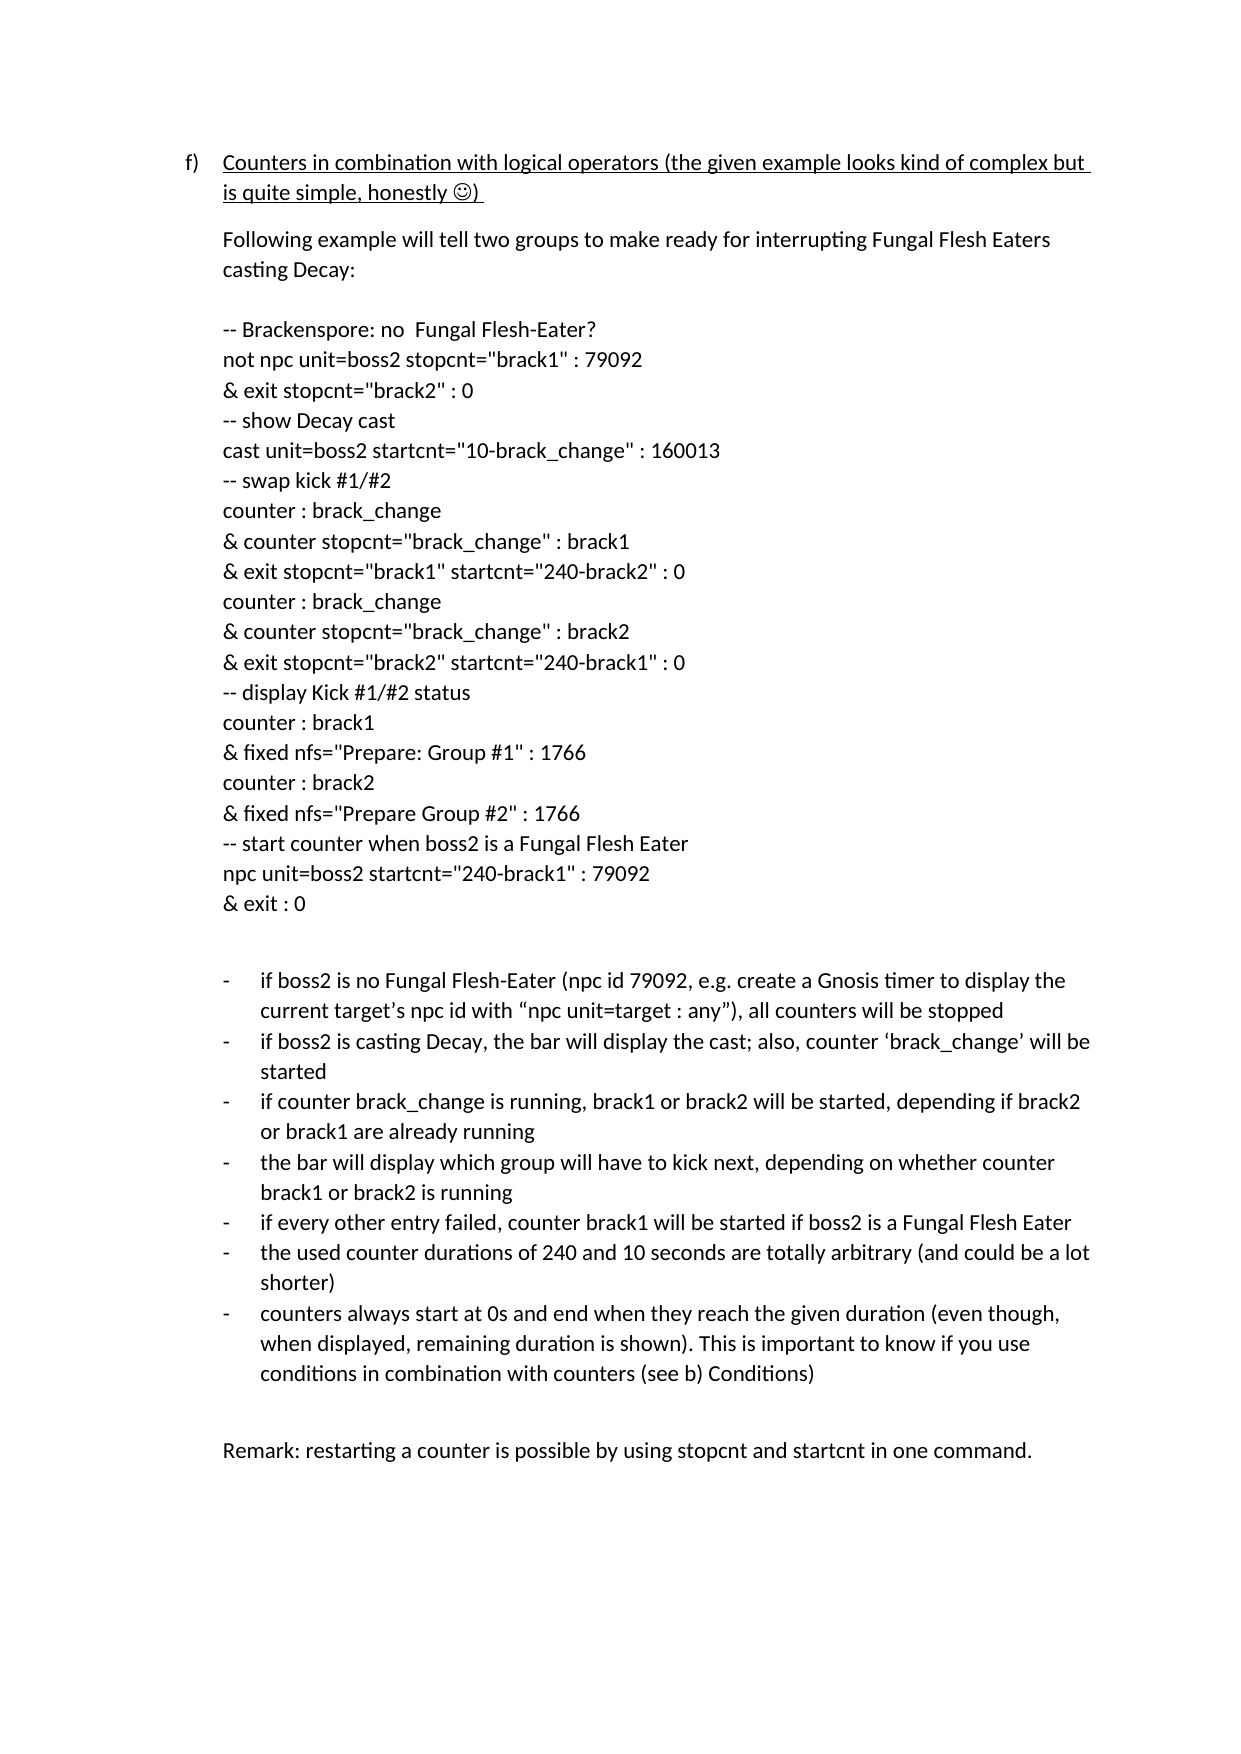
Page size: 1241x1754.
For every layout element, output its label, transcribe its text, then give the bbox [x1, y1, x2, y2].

text counter : brack1 [223, 708, 1093, 736]
text -- start counter when boss2 is a Fungal Flesh Eater [223, 829, 1093, 857]
text counter : brack_change [223, 587, 1093, 615]
text cast unit=boss2 startcnt="10-brack_change" : 160013 [223, 436, 1093, 464]
text Following example will tell two groups to make ready for interrupting Fungal Flesh Eaters casting Decay: [223, 225, 1093, 283]
text & fixed nfs="Prepare: Group #1" : 1766 [223, 738, 1093, 766]
text npc unit=boss2 startcnt="240-brack1" : 79092 [223, 859, 1093, 887]
text & fixed nfs="Prepare Group #2" : 1766 [223, 799, 1093, 827]
list if boss2 is no Fungal Flesh-Eater (npc id 79092, e.g. create a Gnosis timer to display the current target’s npc id with “npc unit=target : any”), all counters will be stopped [223, 966, 1093, 1024]
text & exit stopcnt="brack2" : 0 [223, 376, 1093, 404]
list the used counter durations of 240 and 10 seconds are totally arbitrary (and could be a lot shorter) [223, 1238, 1093, 1296]
list if boss2 is casting Decay, the bar will display the cast; also, counter ‘brack_change’ will be started [223, 1027, 1093, 1085]
text & exit : 0 [223, 889, 1093, 917]
text & exit stopcnt="brack2" startcnt="240-brack1" : 0 [223, 648, 1093, 676]
text -- swap kick #1/#2 [223, 466, 1093, 494]
text counter : brack2 [223, 768, 1093, 796]
text not npc unit=boss2 stopcnt="brack1" : 79092 [223, 346, 1093, 373]
list the bar will display which group will have to kick next, depending on whether counter brack1 or brack2 is running [223, 1148, 1093, 1206]
list if every other entry failed, counter brack1 will be started if boss2 is a Fungal Flesh Eater [223, 1208, 1093, 1236]
text -- Brackenspore: no Fungal Flesh-Eater? [223, 315, 1093, 343]
text Remark: restarting a counter is possible by using stopcnt and startcnt in one command. [223, 1436, 1093, 1464]
text & counter stopcnt="brack_change" : brack1 [223, 527, 1093, 555]
text -- display Kick #1/#2 status [223, 678, 1093, 706]
list Counters in combination with logical operators (the given example looks kind of complex but is quite simple, honestly ) [185, 148, 1093, 206]
text counter : brack_change [223, 497, 1093, 524]
text & exit stopcnt="brack1" startcnt="240-brack2" : 0 [223, 557, 1093, 585]
text -- show Decay cast [223, 406, 1093, 434]
list counters always start at 0s and end when they reach the given duration (even though, when displayed, remaining duration is shown). This is important to know if you use conditions in combination with counters (see b) Conditions) [223, 1299, 1093, 1387]
list if counter brack_change is running, brack1 or brack2 will be started, depending if brack2 or brack1 are already running [223, 1087, 1093, 1145]
text & counter stopcnt="brack_change" : brack2 [223, 617, 1093, 645]
